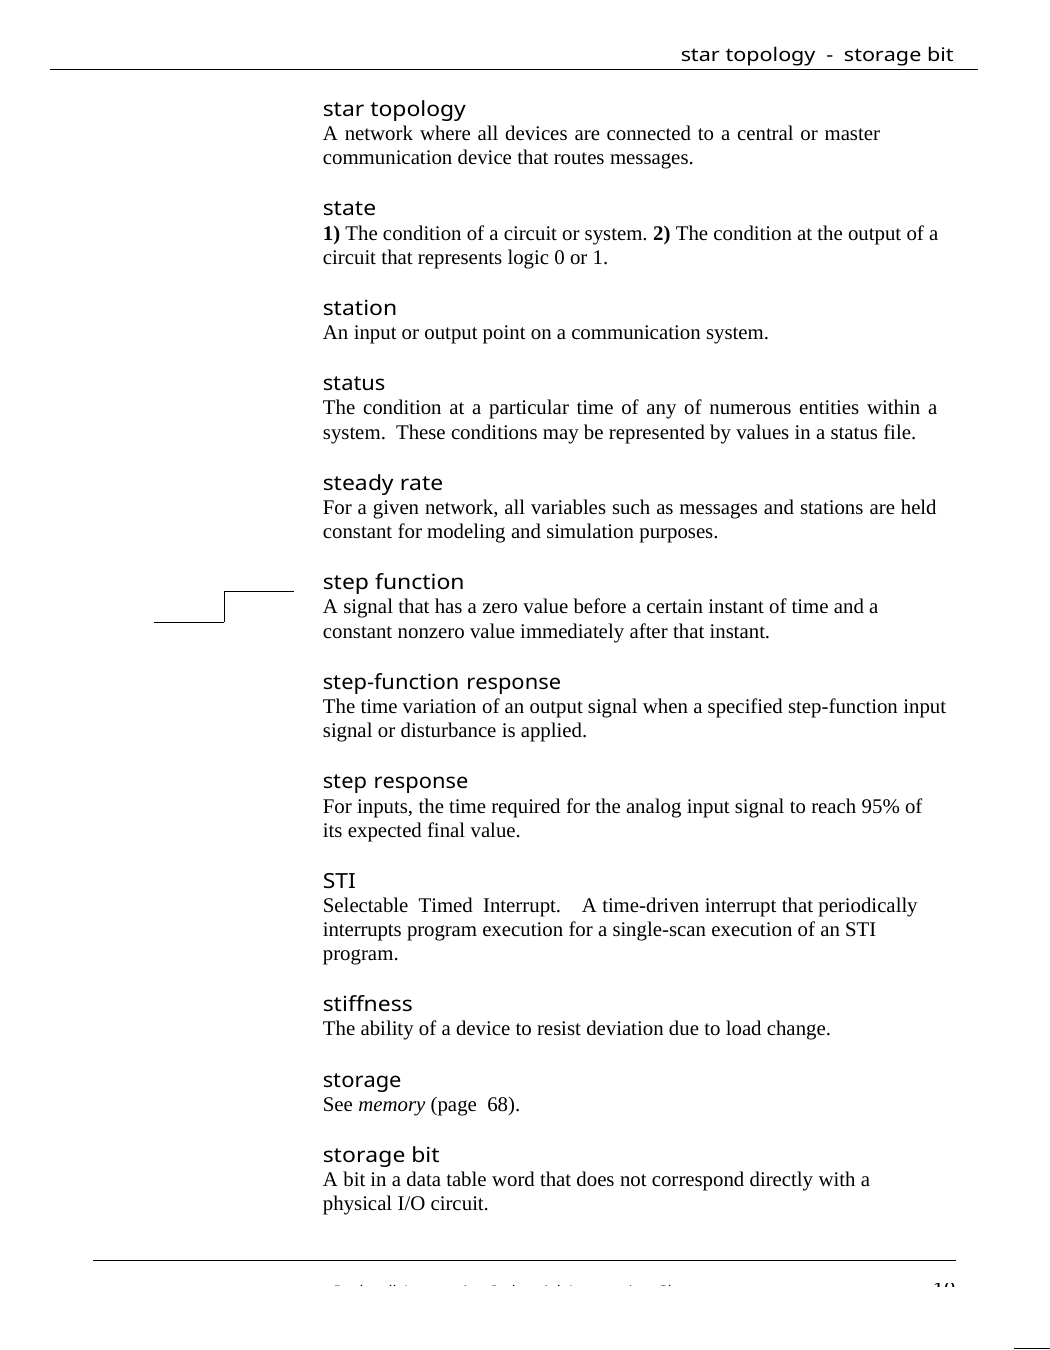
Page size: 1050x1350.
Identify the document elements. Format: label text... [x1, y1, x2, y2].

text The condition at a particular time of any of numerous entities within a system. These conditions may be represented by values in a status file. [323, 396, 939, 444]
text storage bit [323, 1143, 969, 1167]
text step function [323, 570, 969, 594]
text state [323, 196, 969, 221]
text steady rate [323, 471, 969, 495]
text The time variation of an output signal when a specified step-function input signal or disturbance is applied. [323, 694, 969, 742]
text See memory (page 68). [323, 1092, 969, 1116]
text step response [323, 769, 969, 794]
list The condition of a circuit or system. 2) The condition at the output of a circuit that represents logic 0 or 1. [323, 221, 938, 269]
text The ability of a device to resist deviation due to load change. [323, 1017, 969, 1041]
text star topology [323, 97, 969, 121]
text A signal that has a zero value before a certain instant of time and a constant nonzero value immediately after that instant. [323, 594, 939, 643]
text For a given network, all variables such as messages and stations are held constant for modeling and simulation purposes. [323, 495, 938, 543]
text station [323, 296, 969, 320]
text stiffness [323, 992, 969, 1017]
text star topology - storage bit [50, 41, 953, 67]
text An input or output point on a communication system. [323, 320, 969, 344]
text A network where all devices are connected to a central or master communication device that routes messages. [323, 121, 969, 169]
text A bit in a data table word that does not correspond directly with a physical I/O circuit. [323, 1167, 939, 1215]
text storage [323, 1067, 969, 1092]
text step-function response [323, 670, 969, 694]
text Selectable Timed Interrupt. A time-driven interrupt that periodically interrupts program execution for a single-scan execution of an STI program. [323, 893, 938, 965]
text For inputs, the time required for the analog input signal to reach 95% of its expected final value. [323, 794, 939, 842]
text status [323, 371, 969, 396]
text STI [323, 869, 969, 893]
